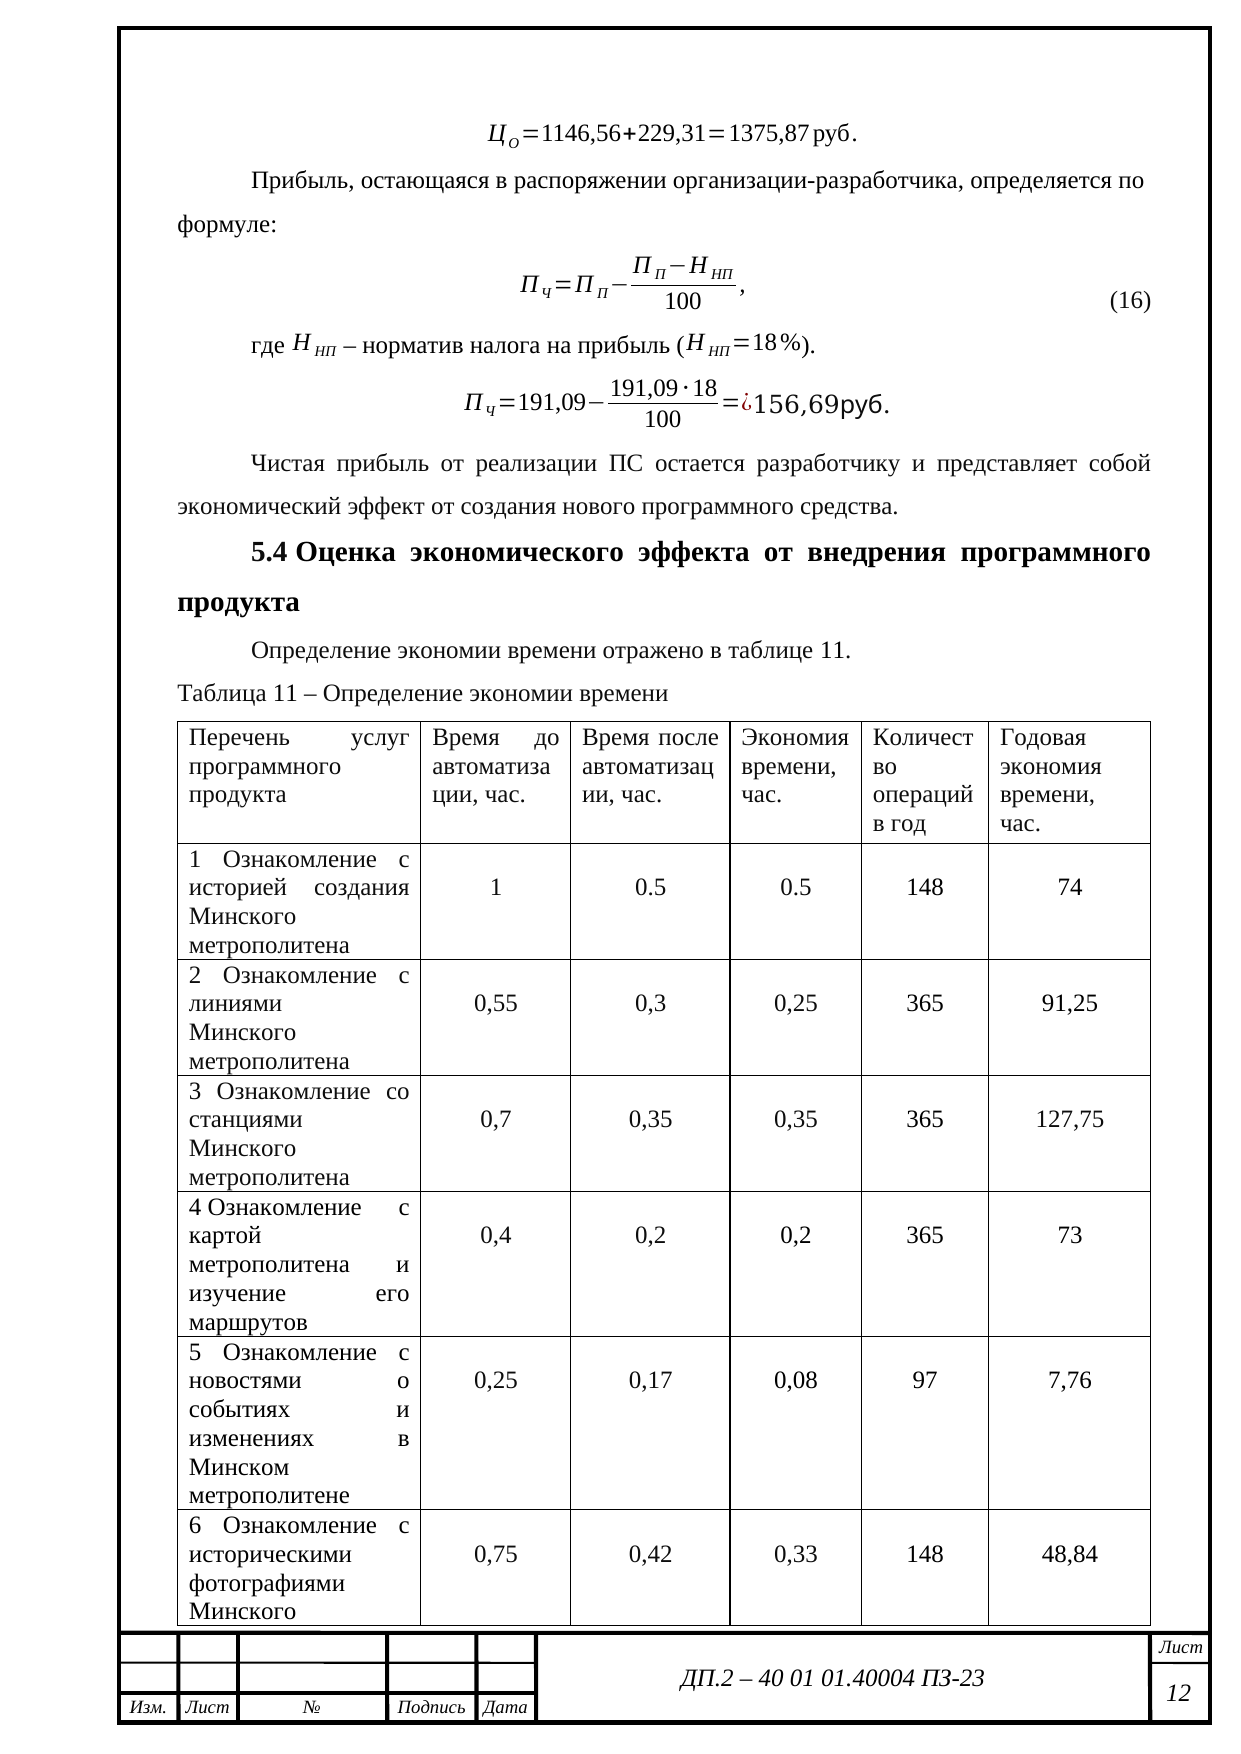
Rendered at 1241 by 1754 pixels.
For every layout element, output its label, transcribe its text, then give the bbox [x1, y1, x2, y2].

table_cell 7,76 [989, 1337, 1150, 1509]
table_cell 0,3 [571, 960, 729, 1075]
text где – норматив налога на прибыль (). [177, 329, 1152, 360]
table_cell 0,4 [421, 1192, 570, 1336]
table_header 156,69руб. [177, 375, 1176, 448]
table_cell 0,33 [731, 1510, 861, 1625]
table_cell 0,35 [571, 1076, 729, 1191]
table_cell 2 Ознакомление с линиями Минского метрополитена [178, 960, 420, 1075]
text Чистая прибыль от реализации ПС остается разработчику и представляет собой экономический эффект от создания нового программного средства. [177, 448, 1152, 520]
table_cell 0,08 [731, 1337, 861, 1509]
table_header Количество операций в год [862, 722, 988, 843]
table_cell 73 [989, 1192, 1150, 1336]
table_cell 365 [862, 1192, 988, 1336]
table_header [177, 120, 1168, 166]
table_cell 0,17 [571, 1337, 729, 1509]
table_cell 365 [862, 960, 988, 1075]
table_cell 4 Ознакомление с картой метрополитена и изучение его маршрутов [178, 1192, 420, 1336]
table_header (16) [1088, 252, 1152, 329]
table_cell 5 Ознакомление с новостями о событиях и изменениях в Минском метрополитене [178, 1337, 420, 1509]
table_cell 74 [989, 844, 1150, 959]
table_cell 0,55 [421, 960, 570, 1075]
table_header Время до автоматизации, час. [421, 722, 570, 843]
text Определение экономии времени отражено в таблице 11. [177, 635, 1152, 663]
table_cell 97 [862, 1337, 988, 1509]
table_cell 1 Ознакомление с историей создания Минского метрополитена [178, 844, 420, 959]
table_cell 0,7 [421, 1076, 570, 1191]
table_cell 48,84 [989, 1510, 1150, 1625]
table_cell 0,2 [731, 1192, 861, 1336]
table_cell 1 [421, 844, 570, 959]
table_cell 365 [862, 1076, 988, 1191]
table_header [177, 252, 1087, 329]
table_cell 0,35 [731, 1076, 861, 1191]
table_cell 0,42 [571, 1510, 729, 1625]
table_cell 0,25 [731, 960, 861, 1075]
table_header Годовая экономия времени, час. [989, 722, 1150, 843]
table_cell 0,2 [571, 1192, 729, 1336]
table_cell 3 Ознакомление со станциями Минского метрополитена [178, 1076, 420, 1191]
list Оценка экономического эффекта от внедрения программного продукта [177, 534, 1152, 618]
table_cell 6 Ознакомление с историческими фотографиями Минского метрополитена. [178, 1510, 420, 1625]
table_cell 148 [862, 1510, 988, 1625]
table_header Перечень услуг программного продукта [178, 722, 420, 843]
table_cell 0.5 [571, 844, 729, 959]
text Прибыль, остающаяся в распоряжении организации-разработчика, определяется по формуле: [177, 166, 1152, 237]
table_header Время после автоматизации, час. [571, 722, 729, 843]
table_cell 0.5 [731, 844, 861, 959]
text Таблица 11 – Определение экономии времени [177, 678, 1152, 707]
table_header Экономия времени, час. [731, 722, 861, 843]
table_cell 148 [862, 844, 988, 959]
table_cell 0,75 [421, 1510, 570, 1625]
table_cell 91,25 [989, 960, 1150, 1075]
table_cell 0,25 [421, 1337, 570, 1509]
table_cell 127,75 [989, 1076, 1150, 1191]
